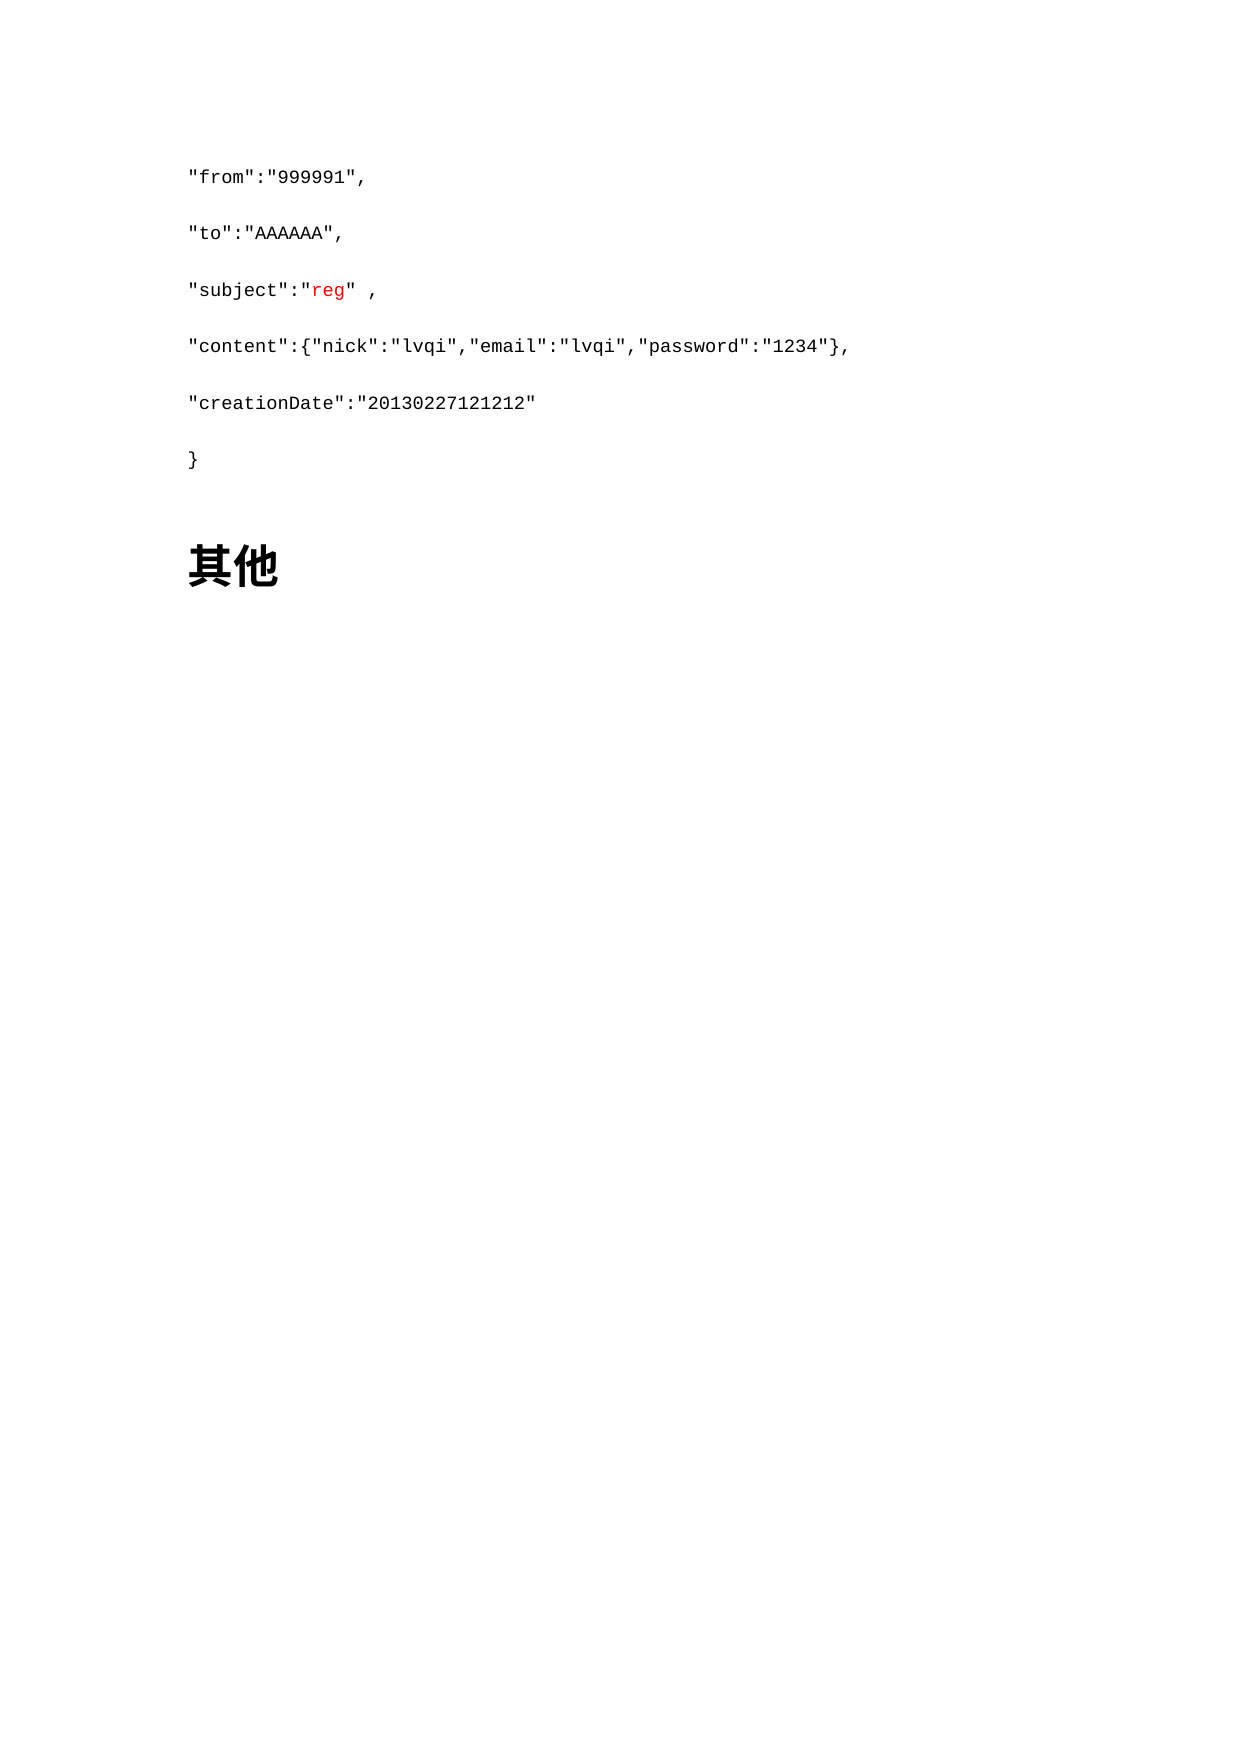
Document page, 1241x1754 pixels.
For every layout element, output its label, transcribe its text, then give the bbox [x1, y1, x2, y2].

text "to":"AAAAAA", [187, 218, 1053, 251]
text "creationDate":"20130227121212" [187, 388, 1053, 420]
text "subject":"reg" , [187, 275, 1053, 307]
text } [187, 444, 1053, 477]
text "from":"999991", [187, 162, 1053, 194]
subtitle 其他 [187, 515, 1053, 613]
text "content":{"nick":"lvqi","email":"lvqi","password":"1234"}, [187, 331, 1053, 364]
